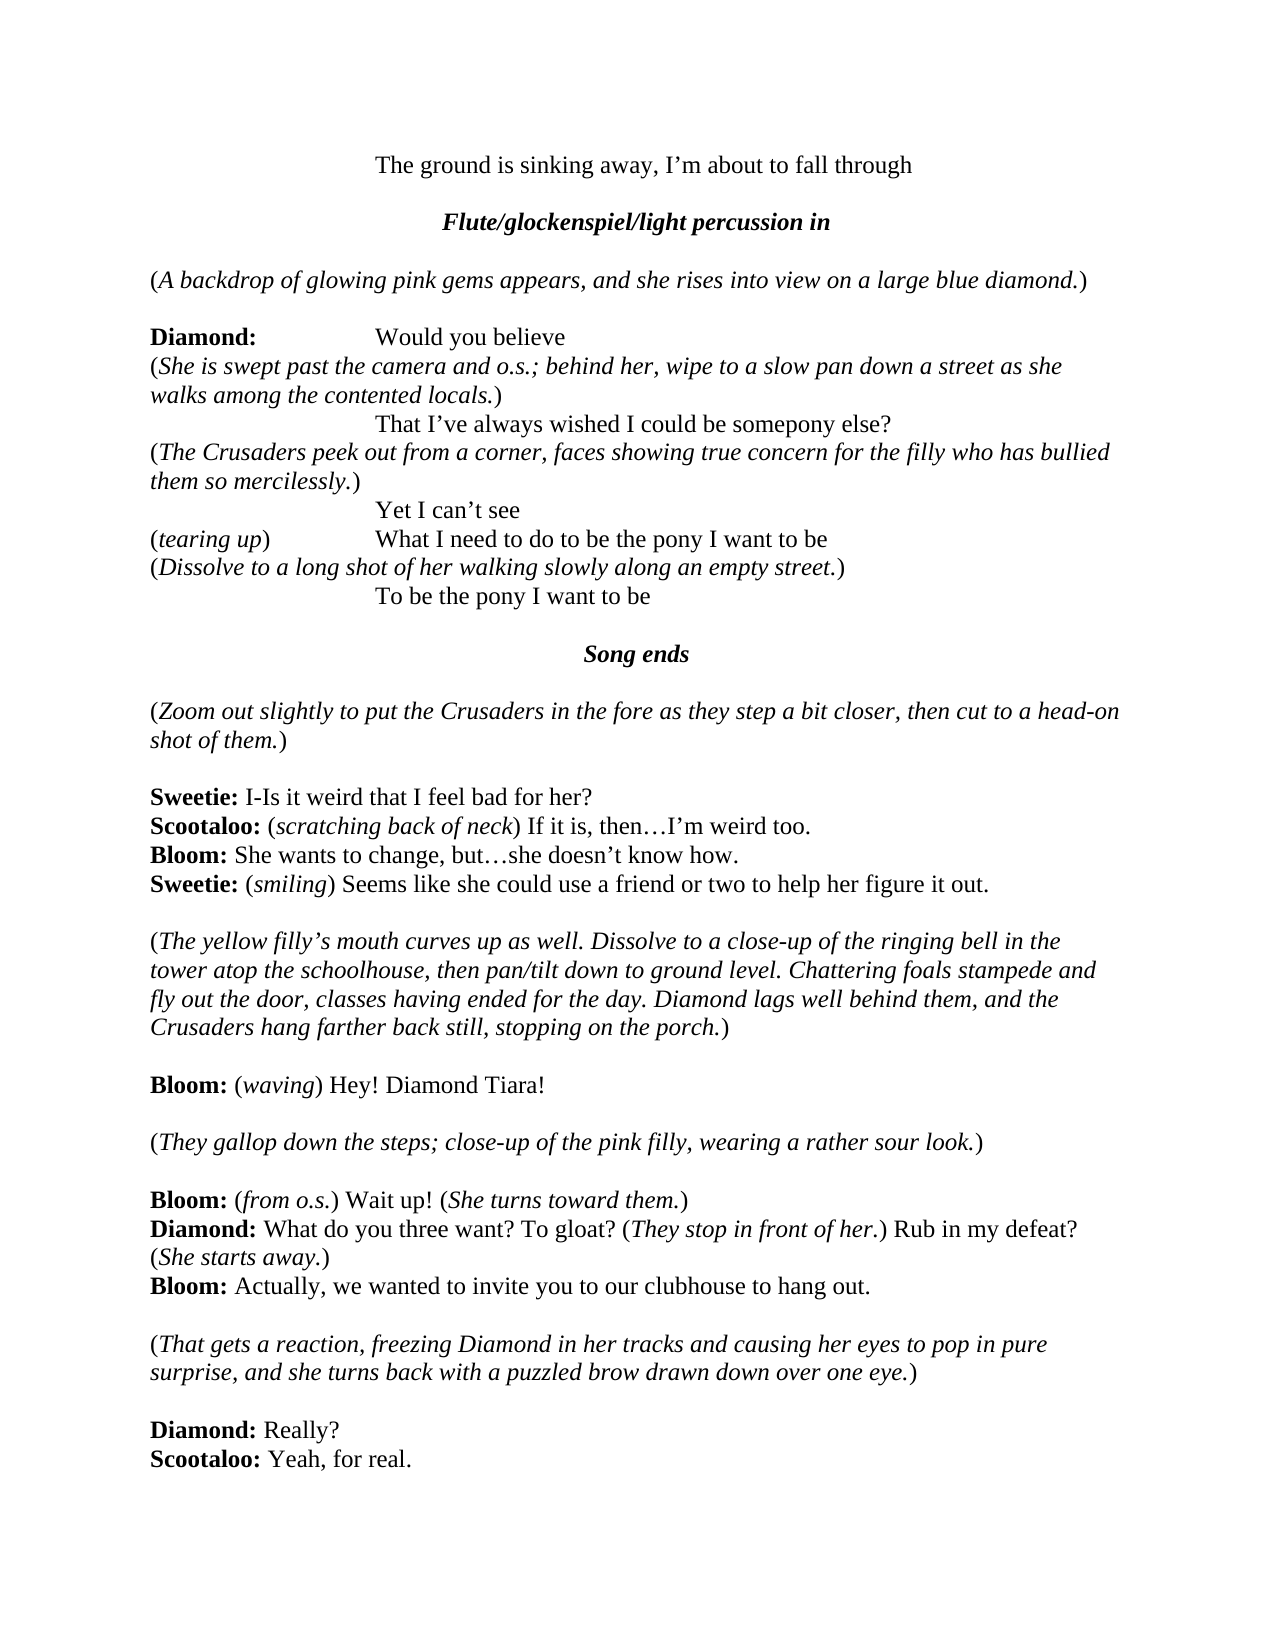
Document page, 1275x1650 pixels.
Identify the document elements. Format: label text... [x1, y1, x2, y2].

text (She is swept past the camera and o.s.; behind her, wipe to a slow pan down a street as she walks among the contented locals.) [150, 351, 1125, 409]
text (A backdrop of glowing pink gems appears, and she rises into view on a large blue diamond.) [150, 265, 1125, 294]
text (Dissolve to a long shot of her walking slowly along an empty street.) [150, 552, 1125, 581]
text (Zoom out slightly to put the Crusaders in the fore as they step a bit closer, then cut to a head-on shot of them.) [150, 696, 1125, 754]
text Scootaloo: (scratching back of neck) If it is, then…I’m weird too. [150, 811, 1125, 840]
text (They gallop down the steps; close-up of the pink filly, wearing a rather sour look.) [150, 1127, 1125, 1156]
text (That gets a reaction, freezing Diamond in her tracks and causing her eyes to pop in pure surprise, and she turns back with a puzzled brow drawn down over one eye.) [150, 1329, 1125, 1386]
text To be the pony I want to be [150, 581, 1125, 610]
text Bloom: She wants to change, but…she doesn’t know how. [150, 840, 1125, 869]
text Diamond: Really? [150, 1415, 1125, 1444]
text Sweetie: (smiling) Seems like she could use a friend or two to help her figure it out. [150, 869, 1125, 897]
text Flute/glockenspiel/light percussion in [150, 207, 1125, 236]
text Yet I can’t see [150, 495, 1125, 524]
text (tearing up) What I need to do to be the pony I want to be [150, 524, 1125, 552]
text (The Crusaders peek out from a corner, faces showing true concern for the filly who has bullied them so mercilessly.) [150, 437, 1125, 495]
text Diamond: What do you three want? To gloat? (They stop in front of her.) Rub in my defeat? (She starts away.) [150, 1214, 1125, 1271]
text Sweetie: I-Is it weird that I feel bad for her? [150, 782, 1125, 811]
text Scootaloo: Yeah, for real. [150, 1444, 1125, 1472]
text Bloom: (from o.s.) Wait up! (She turns toward them.) [150, 1185, 1125, 1214]
text Song ends [150, 639, 1125, 667]
text Bloom: (waving) Hey! Diamond Tiara! [150, 1070, 1125, 1099]
text The ground is sinking away, I’m about to fall through [150, 150, 1125, 179]
text That I’ve always wished I could be somepony else? [150, 409, 1125, 437]
text Bloom: Actually, we wanted to invite you to our clubhouse to hang out. [150, 1271, 1125, 1300]
text Diamond: Would you believe [150, 322, 1125, 351]
text (The yellow filly’s mouth curves up as well. Dissolve to a close-up of the ringing bell in the tower atop the schoolhouse, then pan/tilt down to ground level. Chattering foals stampede and fly out the door, classes having ended for the day. Diamond lags well behind them, and the Crusaders hang farther back still, stopping on the porch.) [150, 926, 1125, 1041]
